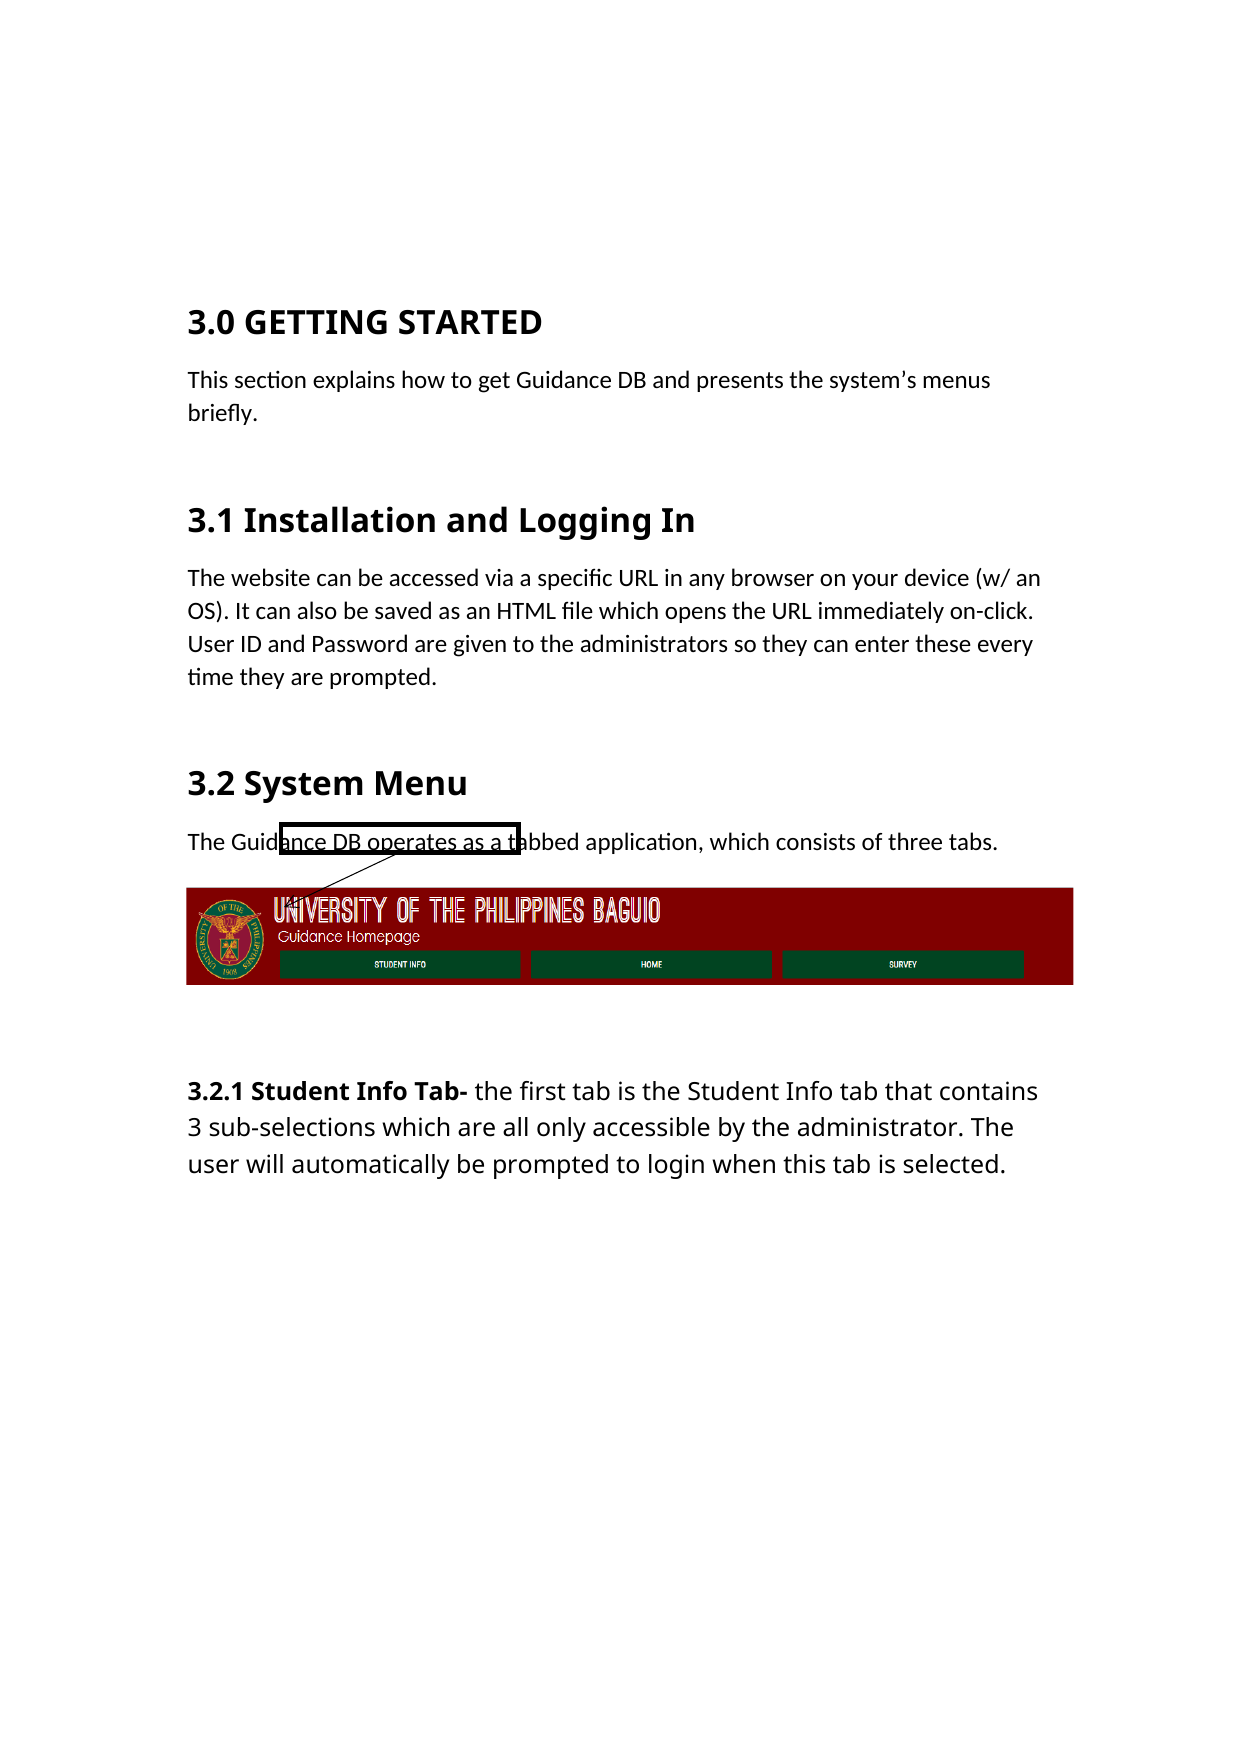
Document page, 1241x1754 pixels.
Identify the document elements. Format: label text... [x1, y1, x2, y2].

text 3.2.1 Student Info Tab- the first tab is the Student Info tab that contains 3 sub-selections which are all only accessible by the administrator. The user will automatically be prompted to login when this tab is selected. [187, 1073, 1053, 1181]
text The Guidance DB operates as a tabbed application, which consists of three tabs. [283, 827, 516, 850]
text The Guidance DB operates as a tabbed application, which consists of three tabs. [396, 826, 1053, 856]
text 3.1 Installation and Logging In [187, 496, 1053, 542]
text The website can be accessed via a specific URL in any browser on your device (w/ an OS). It can also be saved as an HTML file which opens the URL immediately on-click. User ID and Password are given to the administrators so they can enter these every time they are prompted. [187, 562, 1053, 691]
picture [186, 887, 1074, 985]
text The Guidance DB operates as a tabbed application, which consists of three tabs. [187, 826, 390, 856]
text 3.0 GETTING STARTED [187, 299, 1053, 344]
text This section explains how to get Guidance DB and presents the system’s menus briefly. [187, 364, 1053, 428]
text 3.2 System Menu [187, 760, 1053, 805]
